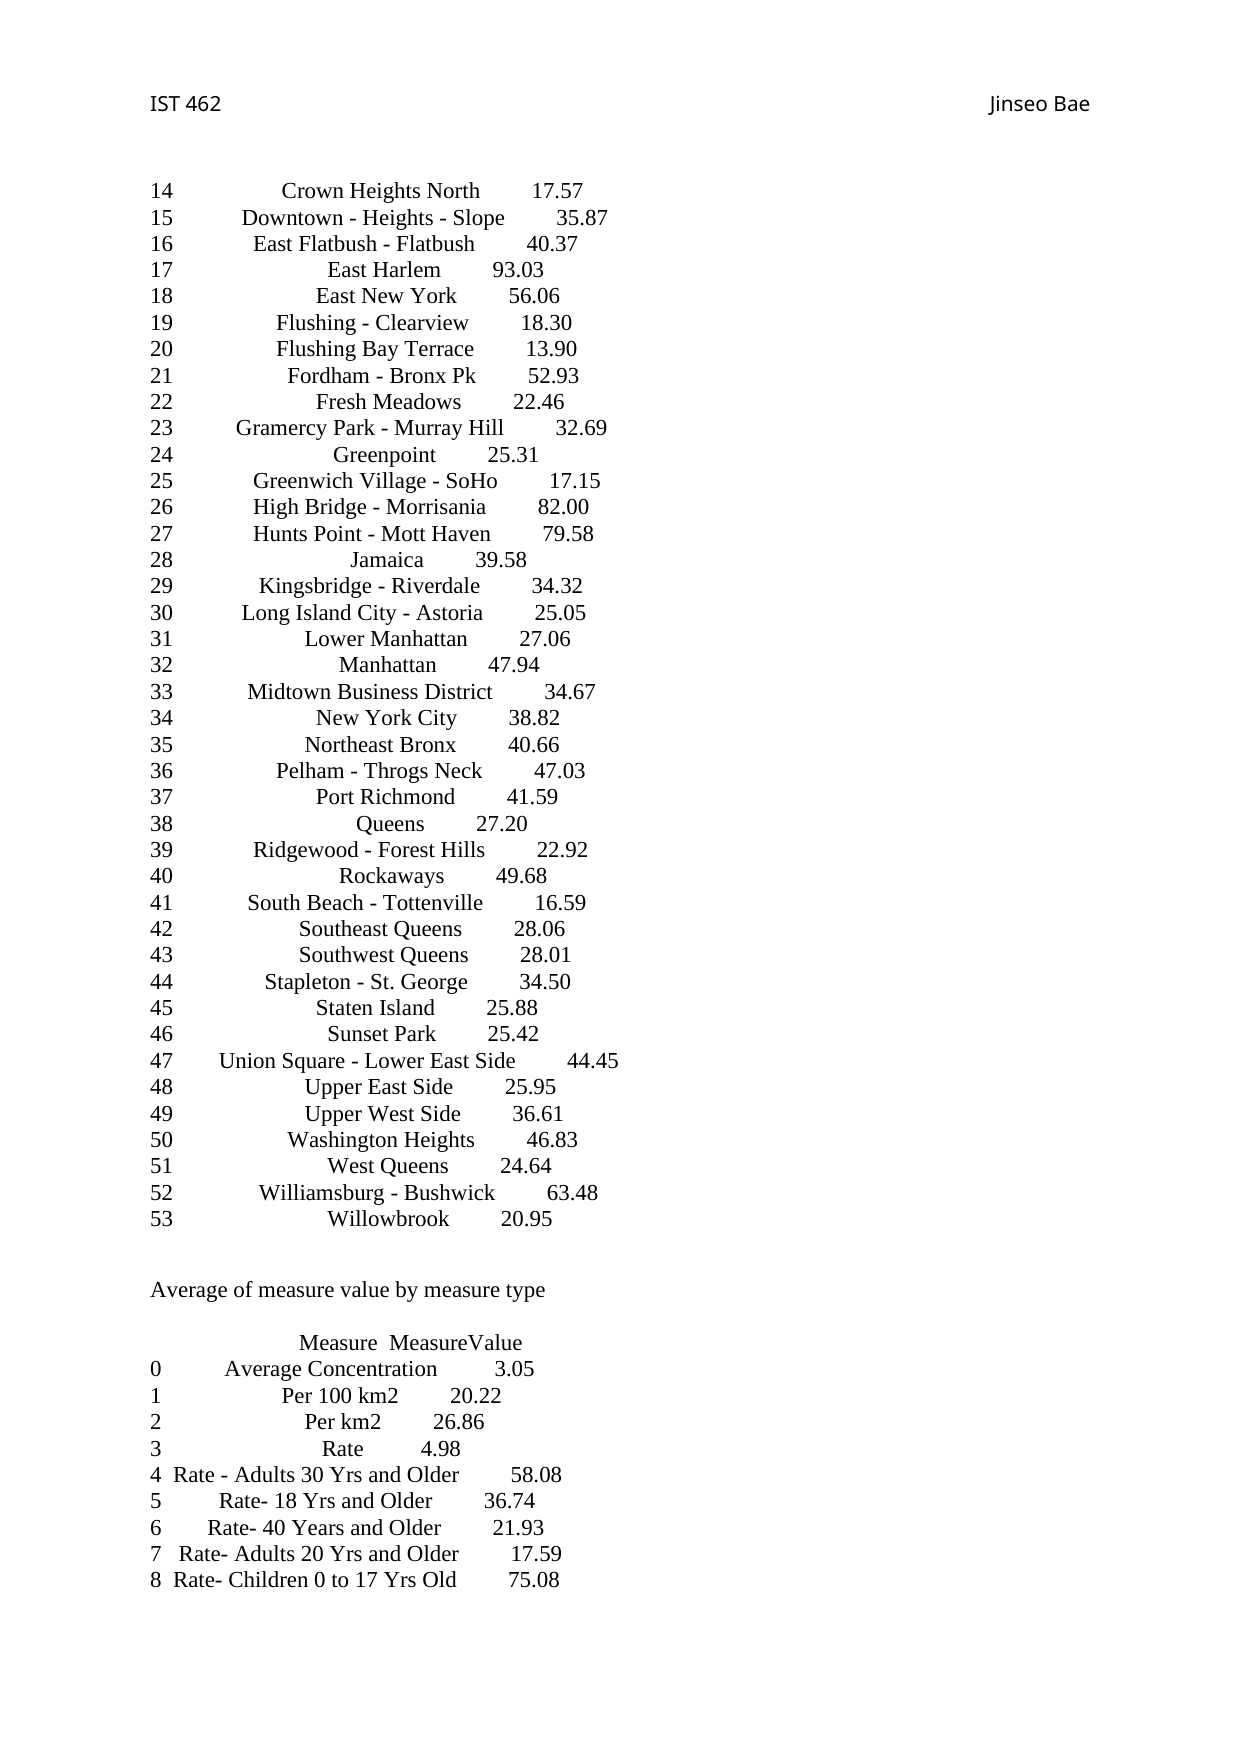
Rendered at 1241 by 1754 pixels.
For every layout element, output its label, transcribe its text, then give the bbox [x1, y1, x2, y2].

text 2 Per km2 26.86 [150, 1408, 1090, 1434]
text 30 Long Island City - Astoria 25.05 [150, 599, 1090, 625]
text 23 Gramercy Park - Murray Hill 32.69 [150, 414, 1090, 441]
text 35 Northeast Bronx 40.66 [150, 731, 1090, 757]
text 7 Rate- Adults 20 Yrs and Older 17.59 [150, 1540, 1090, 1566]
text 32 Manhattan 47.94 [150, 652, 1090, 678]
text 43 Southwest Queens 28.01 [150, 941, 1090, 968]
text 22 Fresh Meadows 22.46 [150, 388, 1090, 414]
text 34 New York City 38.82 [150, 704, 1090, 731]
text 26 High Bridge - Morrisania 82.00 [150, 493, 1090, 520]
text 52 Williamsburg - Bushwick 63.48 [150, 1179, 1090, 1205]
text Average of measure value by measure type [150, 1276, 1090, 1303]
text 20 Flushing Bay Terrace 13.90 [150, 335, 1090, 362]
text 33 Midtown Business District 34.67 [150, 678, 1090, 704]
text 5 Rate- 18 Yrs and Older 36.74 [150, 1487, 1090, 1514]
text 24 Greenpoint 25.31 [150, 441, 1090, 467]
text 27 Hunts Point - Mott Haven 79.58 [150, 520, 1090, 546]
text 15 Downtown - Heights - Slope 35.87 [150, 203, 1090, 230]
text 48 Upper East Side 25.95 [150, 1073, 1090, 1099]
text 0 Average Concentration 3.05 [150, 1356, 1090, 1382]
text 44 Stapleton - St. George 34.50 [150, 968, 1090, 994]
text 51 West Queens 24.64 [150, 1152, 1090, 1179]
text 50 Washington Heights 46.83 [150, 1126, 1090, 1152]
text 45 Staten Island 25.88 [150, 994, 1090, 1021]
text Measure MeasureValue [150, 1329, 1090, 1356]
text 28 Jamaica 39.58 [150, 546, 1090, 572]
text 18 East New York 56.06 [150, 283, 1090, 309]
text 41 South Beach - Tottenville 16.59 [150, 889, 1090, 915]
text 1 Per 100 km2 20.22 [150, 1382, 1090, 1408]
text 4 Rate - Adults 30 Yrs and Older 58.08 [150, 1461, 1090, 1487]
text 3 Rate 4.98 [150, 1434, 1090, 1461]
text 38 Queens 27.20 [150, 810, 1090, 836]
text 25 Greenwich Village - SoHo 17.15 [150, 467, 1090, 493]
text 37 Port Richmond 41.59 [150, 783, 1090, 810]
text 19 Flushing - Clearview 18.30 [150, 309, 1090, 335]
text 14 Crown Heights North 17.57 [150, 177, 1090, 203]
text 40 Rockaways 49.68 [150, 862, 1090, 889]
text 42 Southeast Queens 28.06 [150, 915, 1090, 941]
text 6 Rate- 40 Years and Older 21.93 [150, 1514, 1090, 1540]
text 36 Pelham - Throgs Neck 47.03 [150, 757, 1090, 783]
text 49 Upper West Side 36.61 [150, 1099, 1090, 1126]
text 31 Lower Manhattan 27.06 [150, 625, 1090, 652]
text 16 East Flatbush - Flatbush 40.37 [150, 230, 1090, 256]
text 39 Ridgewood - Forest Hills 22.92 [150, 836, 1090, 862]
text 21 Fordham - Bronx Pk 52.93 [150, 362, 1090, 388]
text 47 Union Square - Lower East Side 44.45 [150, 1047, 1090, 1073]
text 46 Sunset Park 25.42 [150, 1021, 1090, 1047]
text 29 Kingsbridge - Riverdale 34.32 [150, 572, 1090, 599]
text 8 Rate- Children 0 to 17 Yrs Old 75.08 [150, 1566, 1090, 1593]
text 17 East Harlem 93.03 [150, 256, 1090, 283]
text 53 Willowbrook 20.95 [150, 1205, 1090, 1231]
